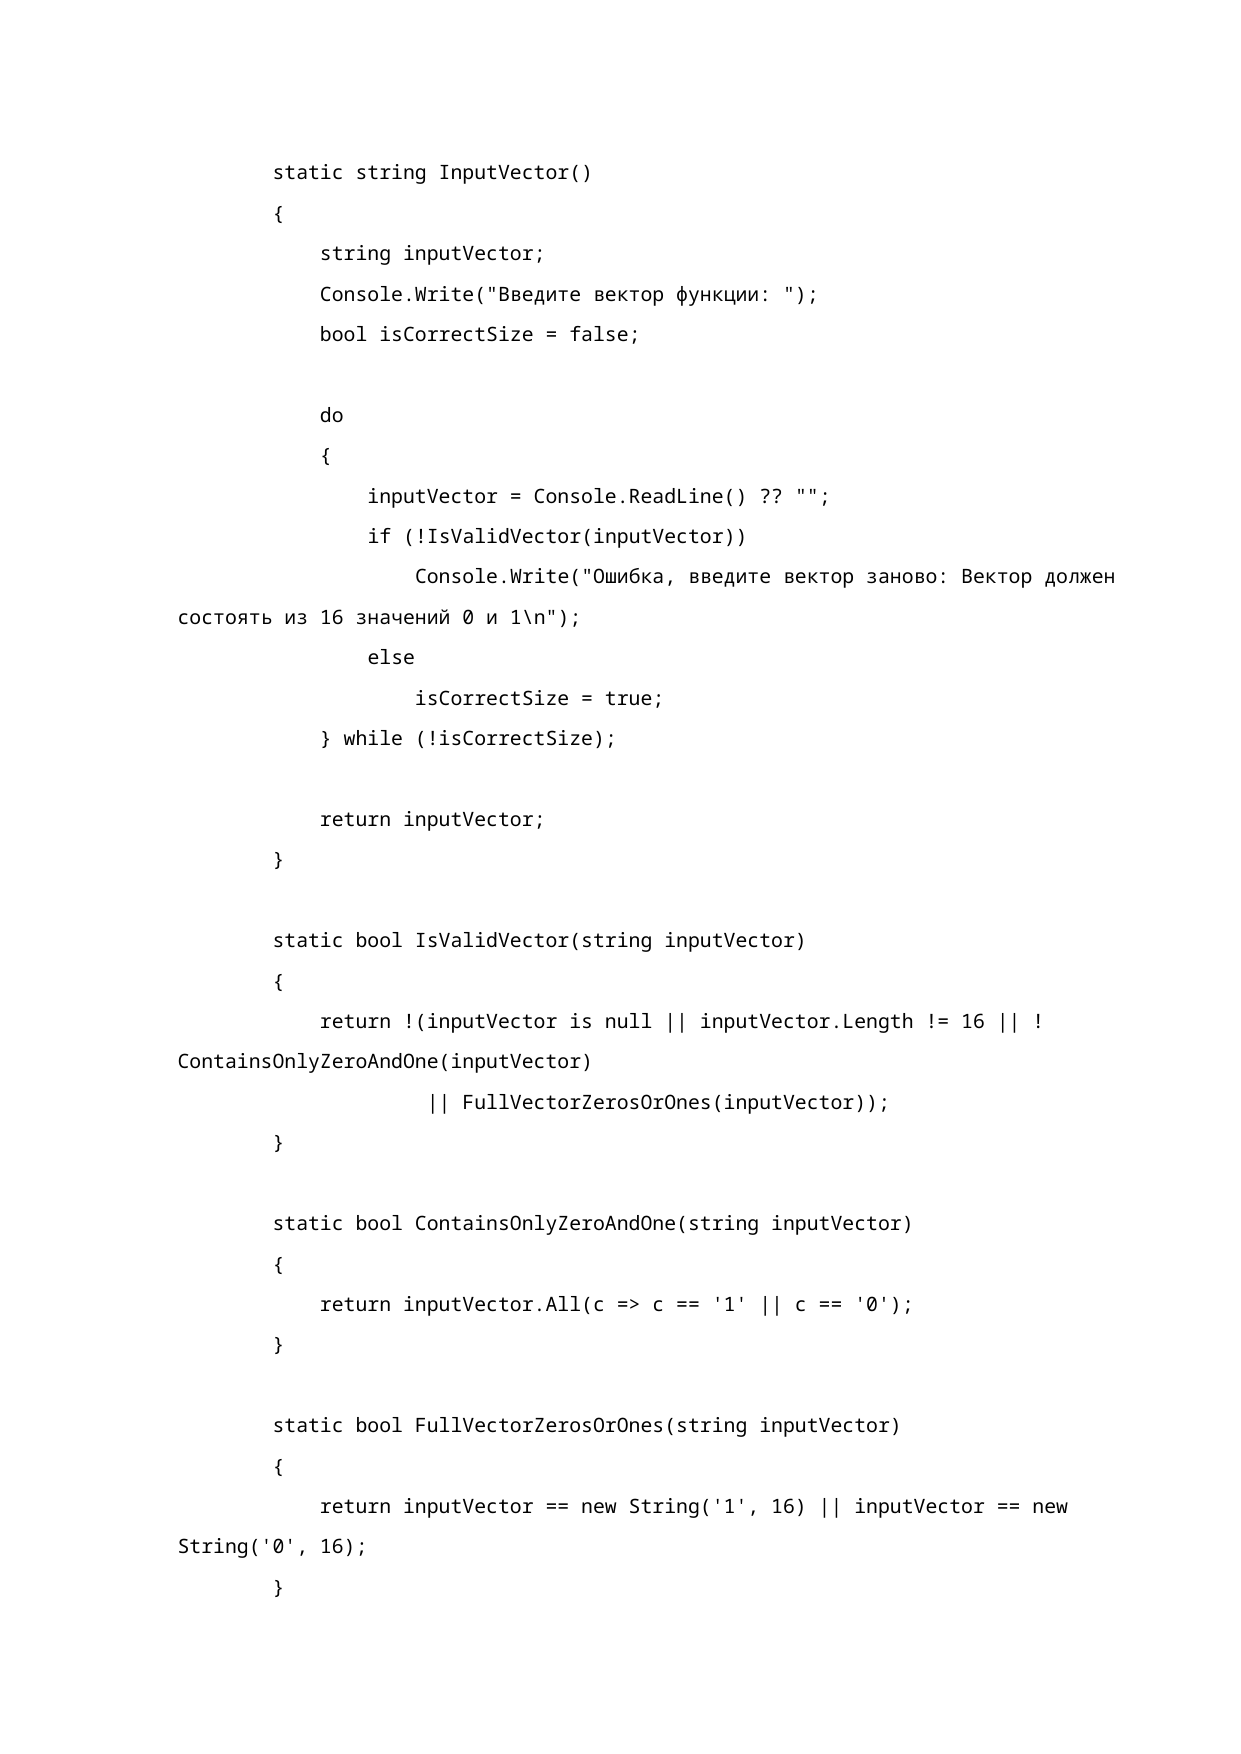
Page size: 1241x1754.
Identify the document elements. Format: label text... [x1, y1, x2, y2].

text bool isCorrectSize = false; [177, 320, 1152, 347]
text return inputVector; [177, 805, 1152, 832]
text return !(inputVector is null || inputVector.Length != 16 || !ContainsOnlyZeroAndOne(inputVector) [177, 1007, 1152, 1075]
text static bool FullVectorZerosOrOnes(string inputVector) [177, 1411, 1152, 1438]
text string inputVector; [177, 239, 1152, 266]
text else [177, 643, 1152, 671]
text { [177, 1250, 1152, 1277]
text static bool IsValidVector(string inputVector) [177, 926, 1152, 953]
text do [177, 401, 1152, 428]
text { [177, 967, 1152, 994]
text { [177, 1452, 1152, 1479]
text { [177, 199, 1152, 226]
text static string InputVector() [177, 158, 1152, 186]
text Console.Write("Ошибка, введите вектор заново: Вектор должен состоять из 16 значений 0 и 1\n"); [177, 563, 1152, 630]
text } [177, 1331, 1152, 1358]
text || FullVectorZerosOrOnes(inputVector)); [177, 1088, 1152, 1115]
text isCorrectSize = true; [177, 684, 1152, 711]
text return inputVector.All(c => c == '1' || c == '0'); [177, 1290, 1152, 1317]
text } while (!isCorrectSize); [177, 724, 1152, 751]
text inputVector = Console.ReadLine() ?? ""; [177, 482, 1152, 509]
text } [177, 1128, 1152, 1156]
text Console.Write("Введите вектор функции: "); [177, 280, 1152, 307]
text { [177, 441, 1152, 468]
text static bool ContainsOnlyZeroAndOne(string inputVector) [177, 1209, 1152, 1236]
text return inputVector == new String('1', 16) || inputVector == new String('0', 16); [177, 1492, 1152, 1560]
text if (!IsValidVector(inputVector)) [177, 522, 1152, 549]
text } [177, 846, 1152, 873]
text } [177, 1573, 1152, 1600]
